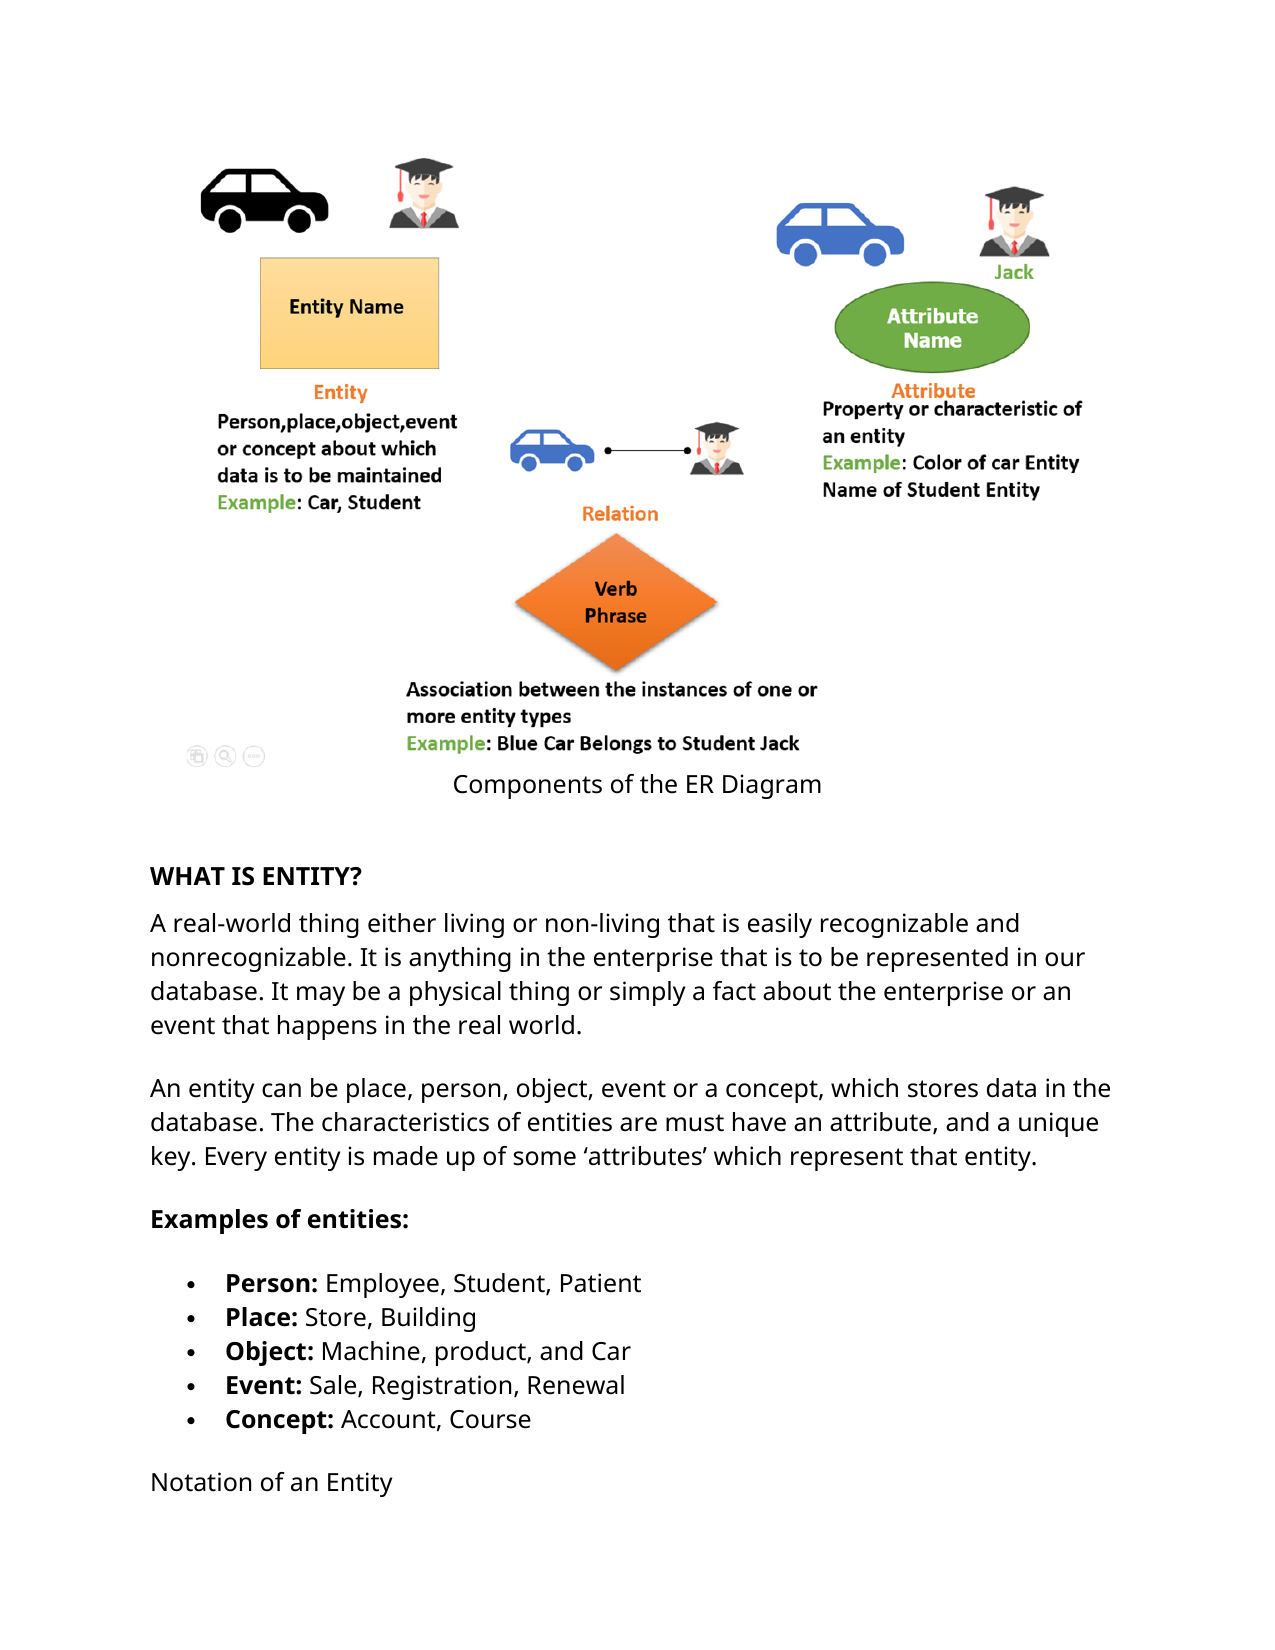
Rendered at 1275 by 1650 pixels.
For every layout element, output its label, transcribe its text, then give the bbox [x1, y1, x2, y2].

text Notation of an Entity [150, 1465, 1125, 1499]
list Concept: Account, Course [187, 1402, 1125, 1436]
picture [186, 150, 1089, 767]
list Object: Machine, product, and Car [187, 1333, 1125, 1367]
list Person: Employee, Student, Patient [187, 1265, 1125, 1299]
text Examples of entities: [150, 1202, 1125, 1236]
text An entity can be place, person, object, event or a concept, which stores data in the database. The characteristics of entities are must have an attribute, and a unique key. Every entity is made up of some ‘attributes’ which represent that entity. [150, 1071, 1125, 1173]
list Place: Store, Building [187, 1299, 1125, 1333]
text WHAT IS ENTITY? [150, 830, 1125, 893]
list Event: Sale, Registration, Renewal [187, 1367, 1125, 1402]
text A real-world thing either living or non-living that is easily recognizable and nonrecognizable. It is anything in the enterprise that is to be represented in our database. It may be a physical thing or simply a fact about the enterprise or an event that happens in the real world. [150, 905, 1125, 1042]
